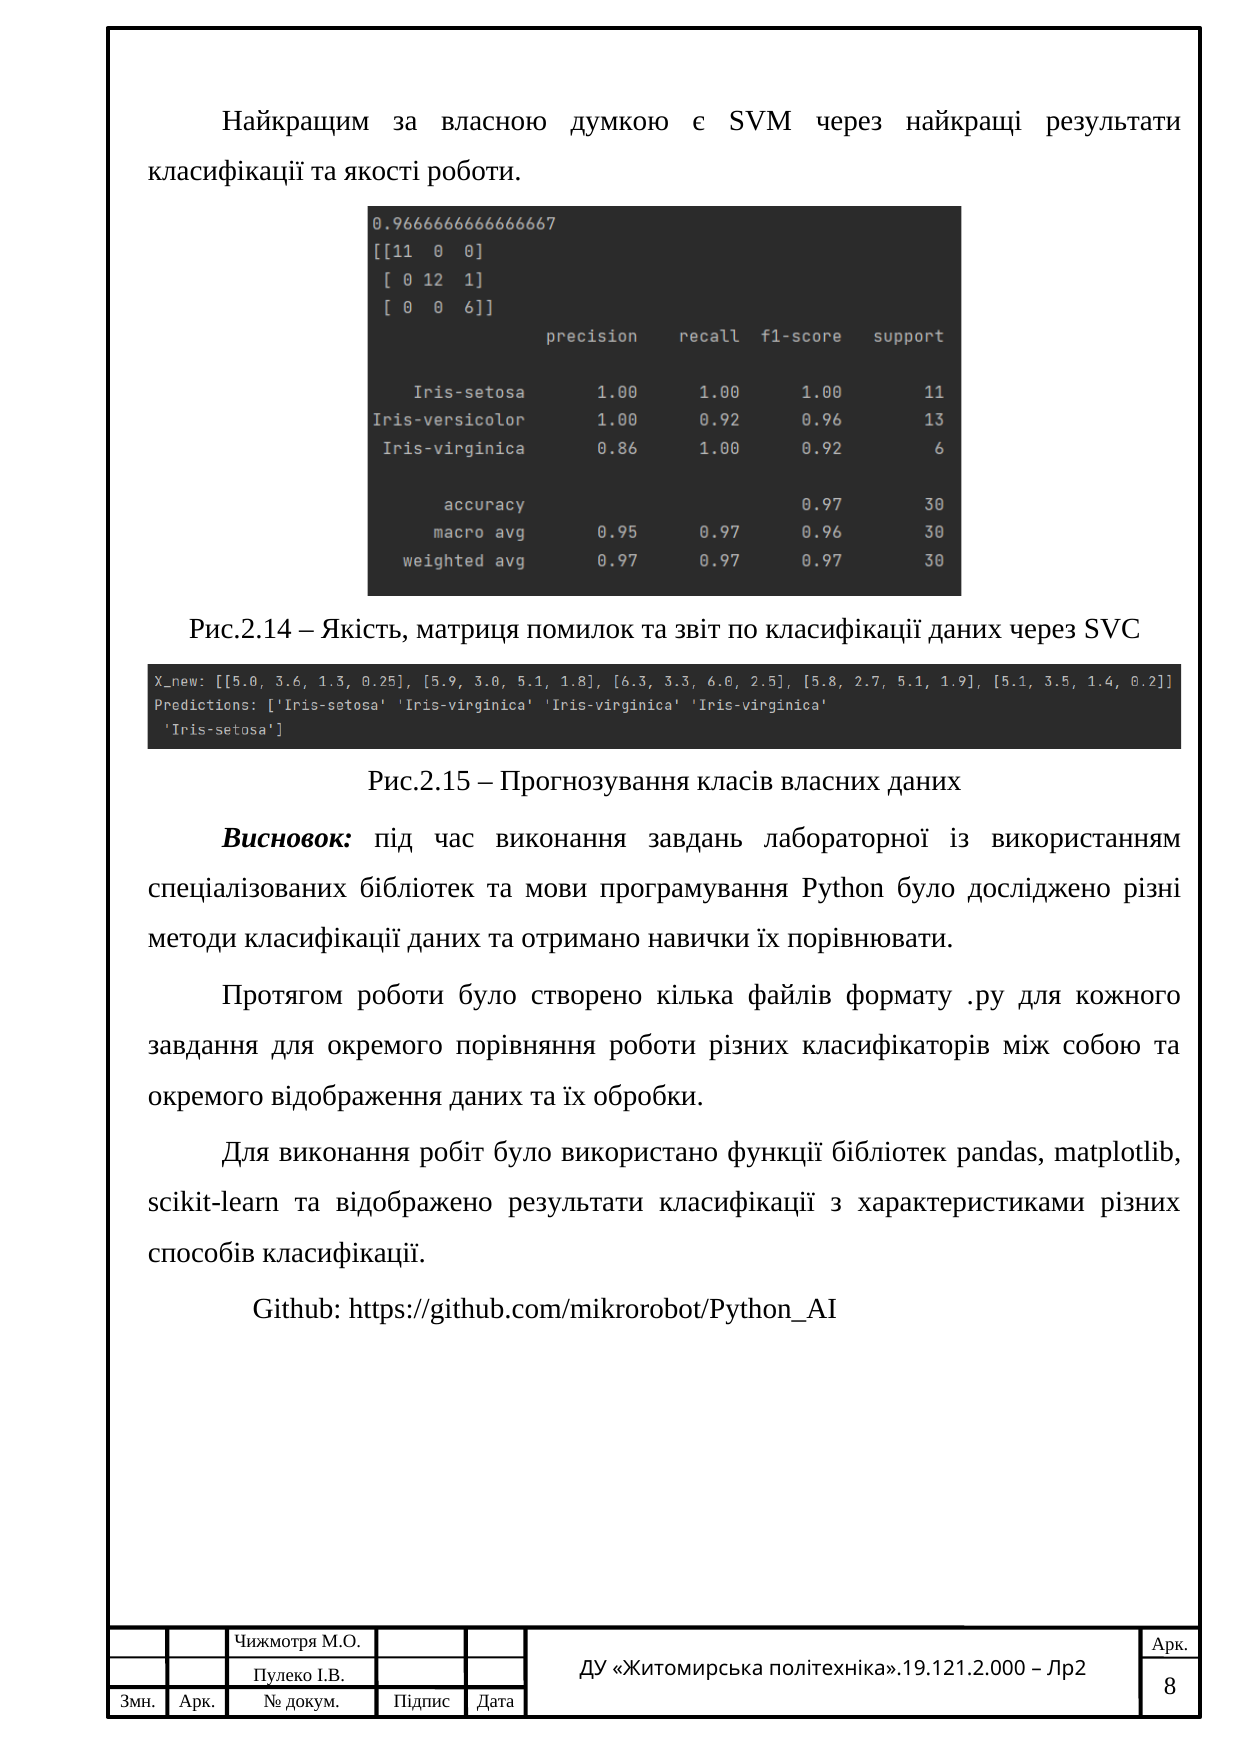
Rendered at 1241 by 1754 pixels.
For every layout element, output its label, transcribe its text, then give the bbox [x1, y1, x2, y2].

text Для виконання робіт було використано функції бібліотек pandas, matplotlib, scikit-learn та відображено результати класифікації з характеристиками різних способів класифікації. [148, 1134, 1181, 1268]
text Найкращим за власною думкою є SVM через найкращі результати класифікації та якості роботи. [148, 103, 1181, 186]
text Рис.2.15 – Прогнозування класів власних даних [148, 763, 1181, 797]
text Висновок: під час виконання завдань лабораторної із використанням спеціалізованих бібліотек та мови програмування Python було досліджено різні методи класифікації даних та отримано навички їх порівнювати. [148, 820, 1181, 954]
text Github: https://github.com/mikrorobot/Python_AI [177, 1291, 1152, 1325]
picture [147, 664, 1182, 749]
text Протягом роботи було створено кілька файлів формату .py для кожного завдання для окремого порівняння роботи різних класифікаторів між собою та окремого відображення даних та їх обробки. [148, 977, 1181, 1111]
picture [367, 206, 962, 596]
text Рис.2.14 – Якість, матриця помилок та звіт по класифікації даних через SVC [148, 611, 1181, 645]
